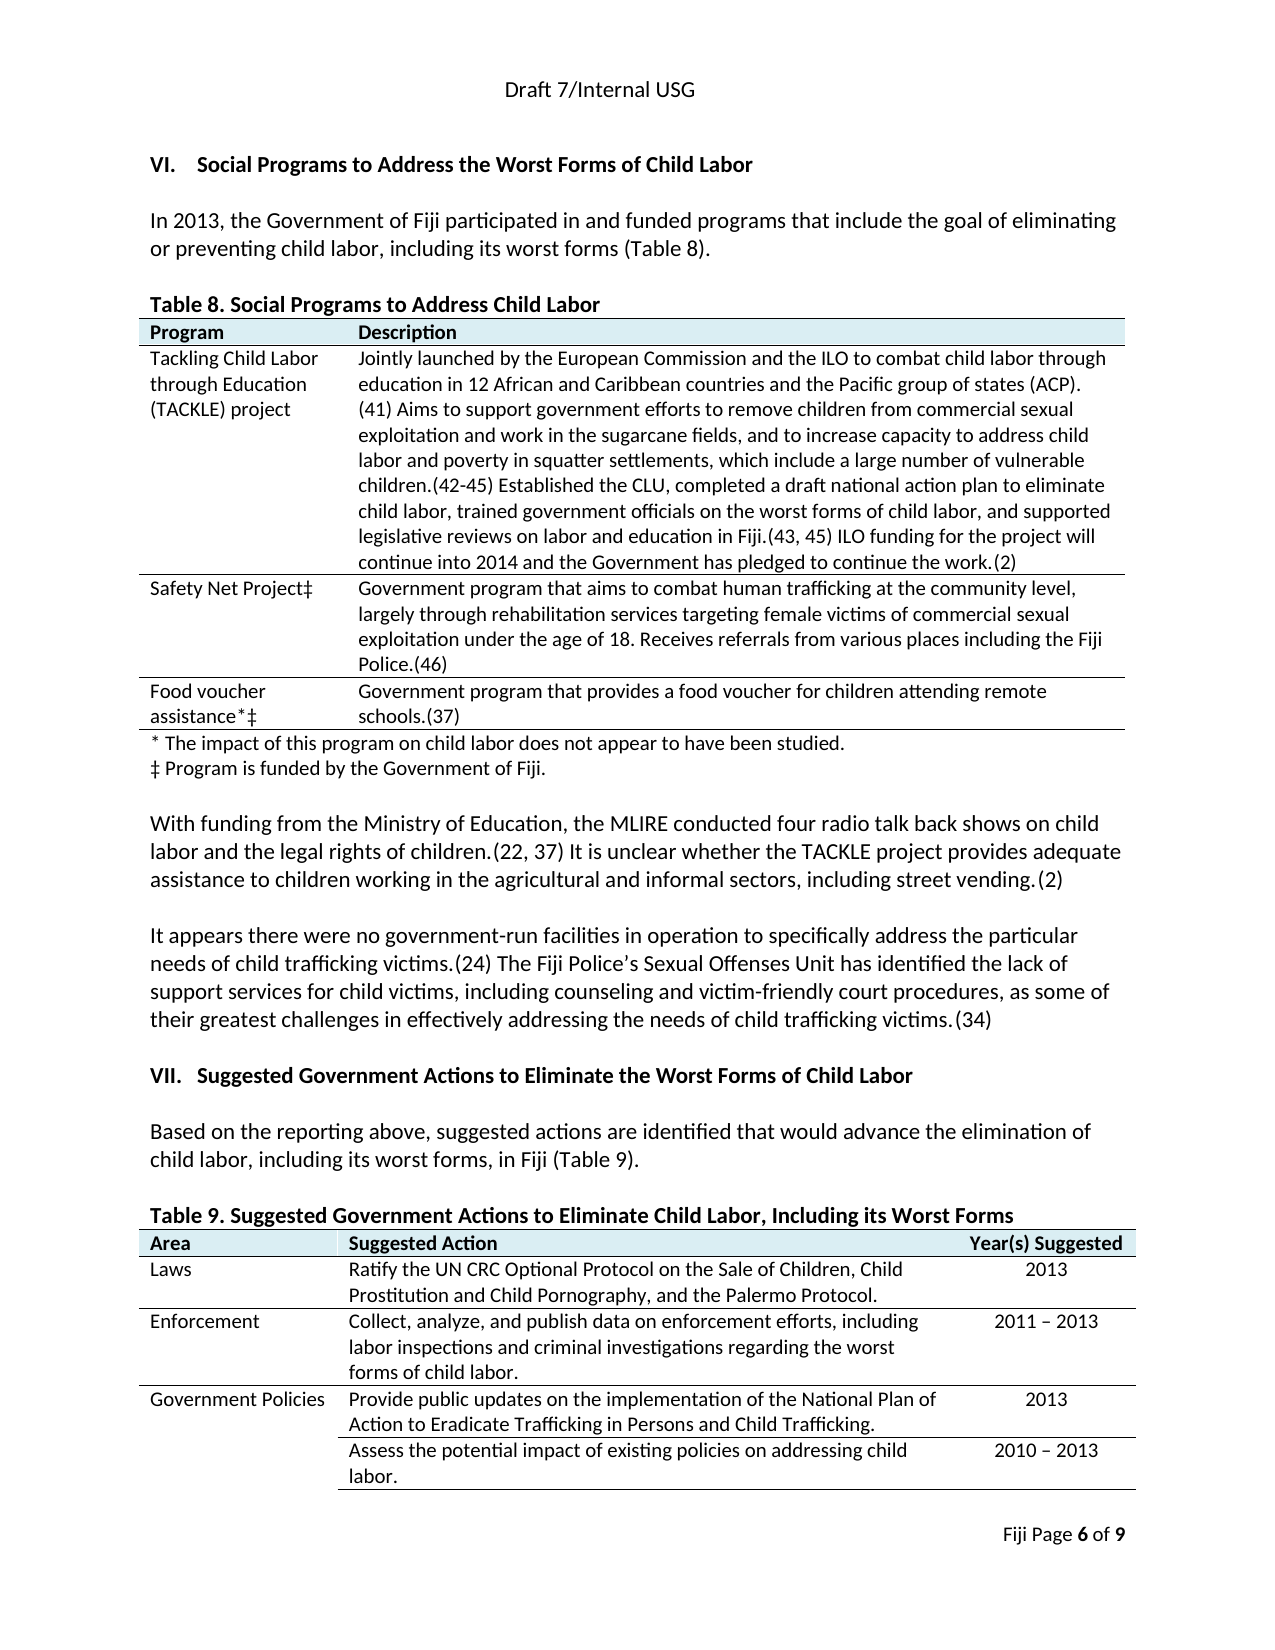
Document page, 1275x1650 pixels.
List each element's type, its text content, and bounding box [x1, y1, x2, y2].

table_cell Safety Net Project‡ [139, 575, 347, 677]
table_header Program [139, 319, 347, 344]
table_cell Government program that aims to combat human trafficking at the community level, largely through rehabilitation services targeting female victims of commercial sexual exploitation under the age of 18. Receives referrals from various places including the Fiji Police.(46) [347, 575, 1125, 677]
table_cell Enforcement [139, 1309, 337, 1385]
table_cell Ratify the UN CRC Optional Protocol on the Sale of Children, Child Prostitution and Child Pornography, and the Palermo Protocol. [338, 1257, 956, 1307]
table_header Suggested Action [338, 1230, 956, 1256]
table_cell 2010 – 2013 [956, 1438, 1136, 1488]
text ‡ Program is funded by the Government of Fiji. [150, 755, 1125, 781]
text It appears there were no government-run facilities in operation to specifically address the particular needs of child trafficking victims.(24) The Fiji Police’s Sexual Offenses Unit has identified the lack of support services for child victims, including counseling and victim-friendly court procedures, as some of their greatest challenges in effectively addressing the needs of child trafficking victims.(34) [150, 921, 1125, 1033]
table_cell Collect, analyze, and publish data on enforcement efforts, including labor inspections and criminal investigations regarding the worst forms of child labor. [338, 1309, 956, 1385]
subtitle In 2013, the Government of Fiji participated in and funded programs that include the goal of eliminating or preventing child labor, including its worst forms (Table 8). [150, 206, 1125, 262]
subtitle Social Programs to Address the Worst Forms of Child Labor [150, 150, 1125, 178]
table_cell Tackling Child Labor through Education (TACKLE) project [139, 346, 347, 574]
text With funding from the Ministry of Education, the MLIRE conducted four radio talk back shows on child labor and the legal rights of children.(22, 37) It is unclear whether the TACKLE project provides adequate assistance to children working in the agricultural and informal sectors, including street vending.(2) [150, 809, 1125, 893]
table_cell 2011 – 2013 [956, 1309, 1136, 1385]
table_cell 2013 [956, 1386, 1136, 1437]
subtitle Table 8. Social Programs to Address Child Labor [150, 290, 1125, 318]
table_cell Jointly launched by the European Commission and the ILO to combat child labor through education in 12 African and Caribbean countries and the Pacific group of states (ACP).(41) Aims to support government efforts to remove children from commercial sexual exploitation and work in the sugarcane fields, and to increase capacity to address child labor and poverty in squatter settlements, which include a large number of vulnerable children.(42-45) Established the CLU, completed a draft national action plan to eliminate child labor, trained government officials on the worst forms of child labor, and supported legislative reviews on labor and education in Fiji.(43, 45) ILO funding for the project will continue into 2014 and the Government has pledged to continue the work.(2) [347, 346, 1125, 574]
table_cell Government Policies [139, 1386, 337, 1488]
table_cell 2013 [956, 1257, 1136, 1307]
table_header Area [139, 1230, 337, 1256]
table_cell Government program that provides a food voucher for children attending remote schools.(37) [347, 678, 1125, 729]
table_header Year(s) Suggested [956, 1230, 1136, 1256]
text * The impact of this program on child labor does not appear to have been studied. [150, 730, 1125, 755]
text Based on the reporting above, suggested actions are identified that would advance the elimination of child labor, including its worst forms, in Fiji (Table 9). [150, 1117, 1125, 1173]
table_header Description [347, 319, 1125, 344]
subtitle Table 9. Suggested Government Actions to Eliminate Child Labor, Including its Worst Forms [150, 1201, 1125, 1229]
table_cell Provide public updates on the implementation of the National Plan of Action to Eradicate Trafficking in Persons and Child Trafficking. [338, 1386, 956, 1437]
subtitle Suggested Government Actions to Eliminate the Worst Forms of Child Labor [150, 1061, 1125, 1089]
table_cell Laws [139, 1257, 337, 1307]
table_cell Food voucher assistance*‡ [139, 678, 347, 729]
table_cell Assess the potential impact of existing policies on addressing child labor. [338, 1438, 956, 1488]
